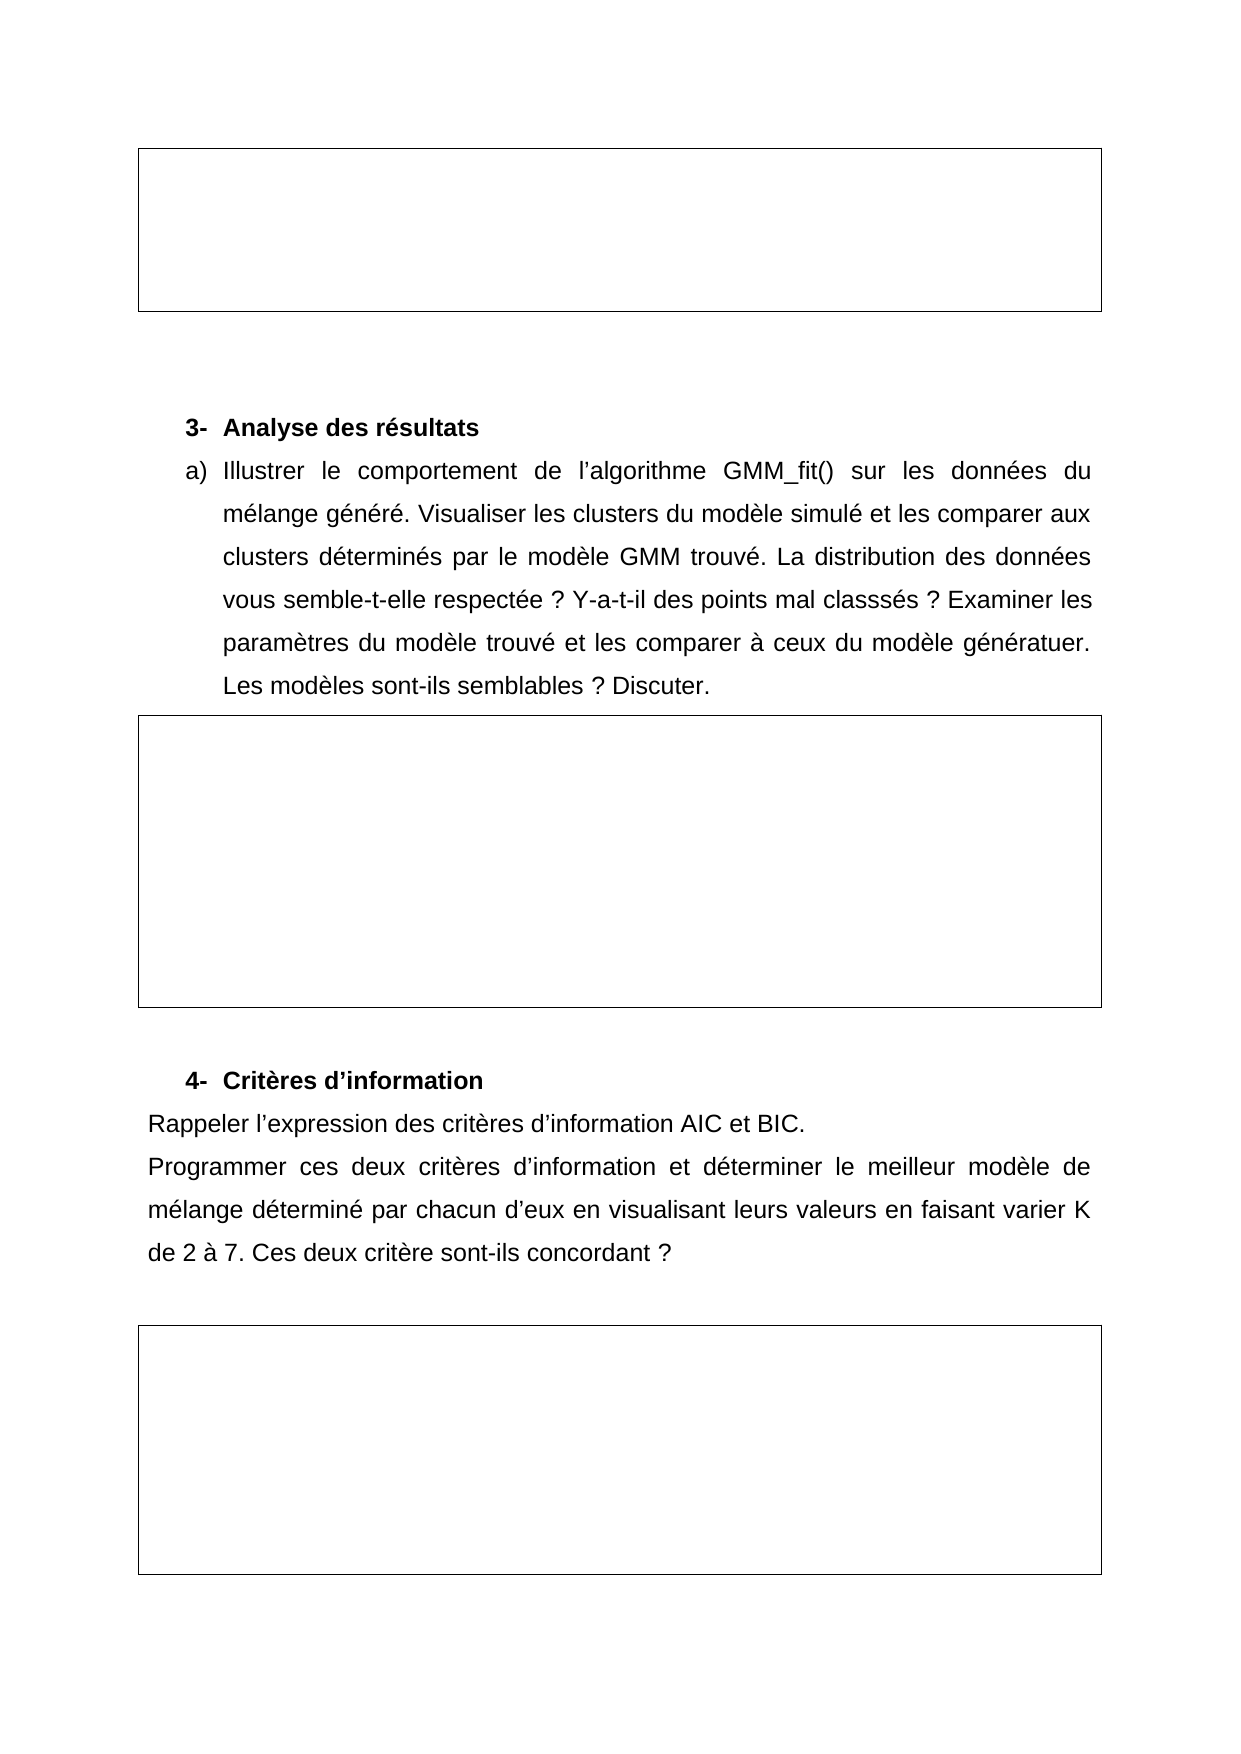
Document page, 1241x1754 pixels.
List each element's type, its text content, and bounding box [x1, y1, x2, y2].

text Rappeler l’expression des critères d’information AIC et BIC. [148, 1109, 1093, 1138]
list Analyse des résultats [185, 413, 1093, 441]
text Programmer ces deux critères d’information et déterminer le meilleur modèle de mélange déterminé par chacun d’eux en visualisant leurs valeurs en faisant varier K de 2 à 7. Ces deux critère sont-ils concordant ? [148, 1152, 1093, 1267]
list Critères d’information [185, 1066, 1093, 1094]
list Illustrer le comportement de l’algorithme GMM_fit() sur les données du mélange généré. Visualiser les clusters du modèle simulé et les comparer aux clusters déterminés par le modèle GMM trouvé. La distribution des données vous semble-t-elle respectée ? Y-a-t-il des points mal classsés ? Examiner les paramètres du modèle trouvé et les comparer à ceux du modèle génératuer. Les modèles sont-ils semblables ? Discuter. [185, 456, 1093, 700]
